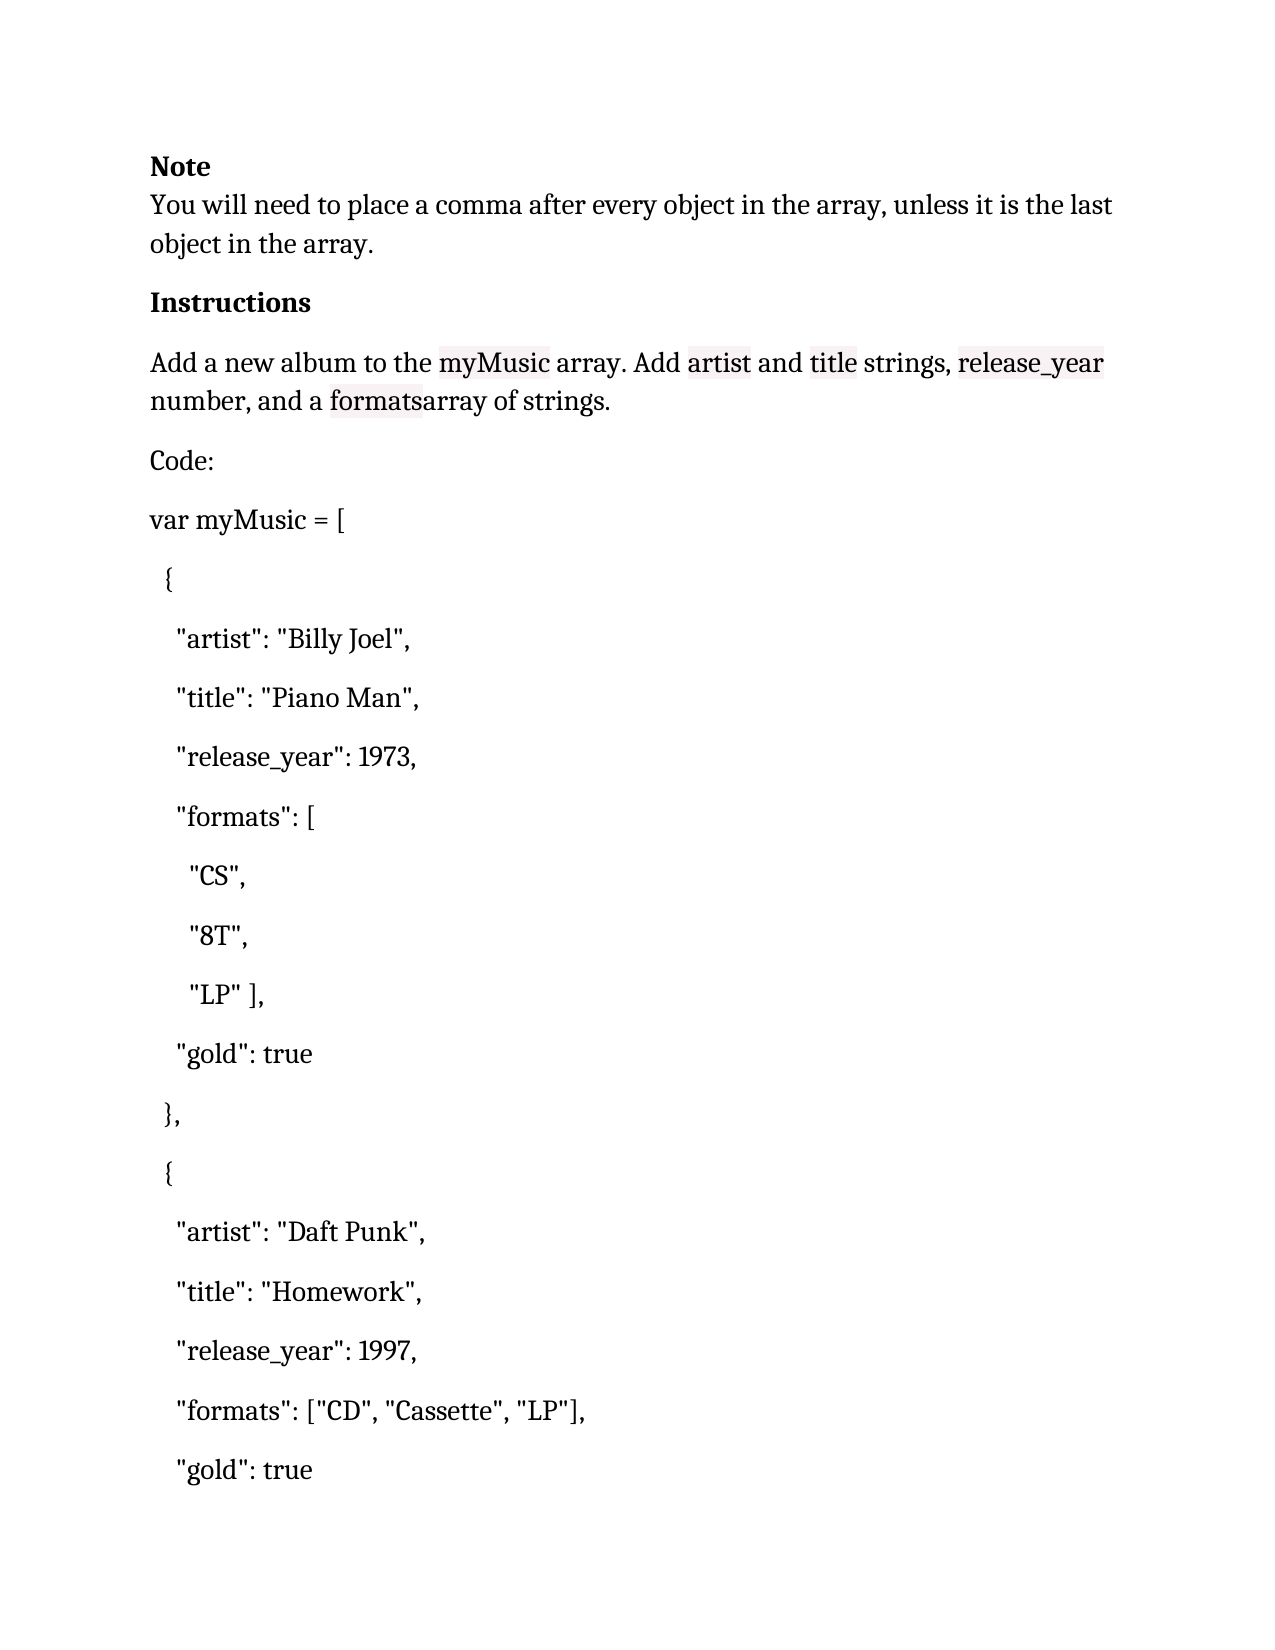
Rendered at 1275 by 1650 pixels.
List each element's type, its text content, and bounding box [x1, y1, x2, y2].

text "formats": ["CD", "Cassette", "LP"], [150, 1394, 1125, 1427]
text "gold": true [150, 1037, 1125, 1071]
text "gold": true [150, 1453, 1125, 1487]
text }, [150, 1097, 1125, 1130]
text "8T", [150, 919, 1125, 952]
text "release_year": 1997, [150, 1334, 1125, 1368]
text "title": "Homework", [150, 1275, 1125, 1308]
text var myMusic = [ [150, 503, 1125, 537]
text "artist": "Daft Punk", [150, 1216, 1125, 1249]
text "title": "Piano Man", [150, 681, 1125, 715]
text "formats": [ [150, 800, 1125, 833]
text { [150, 562, 1125, 596]
text Code: [150, 444, 1125, 477]
text { [150, 1156, 1125, 1190]
text "release_year": 1973, [150, 741, 1125, 774]
text Note You will need to place a comma after every object in the array, unless it is the last object in the array. [150, 150, 1125, 261]
text "CS", [150, 859, 1125, 893]
text "LP" ], [150, 978, 1125, 1012]
text Instructions [150, 286, 1125, 320]
text "artist": "Billy Joel", [150, 622, 1125, 655]
text Add a new album to the myMusic array. Add artist and title strings, release_year number, and a formatsarray of strings. [150, 346, 1125, 418]
